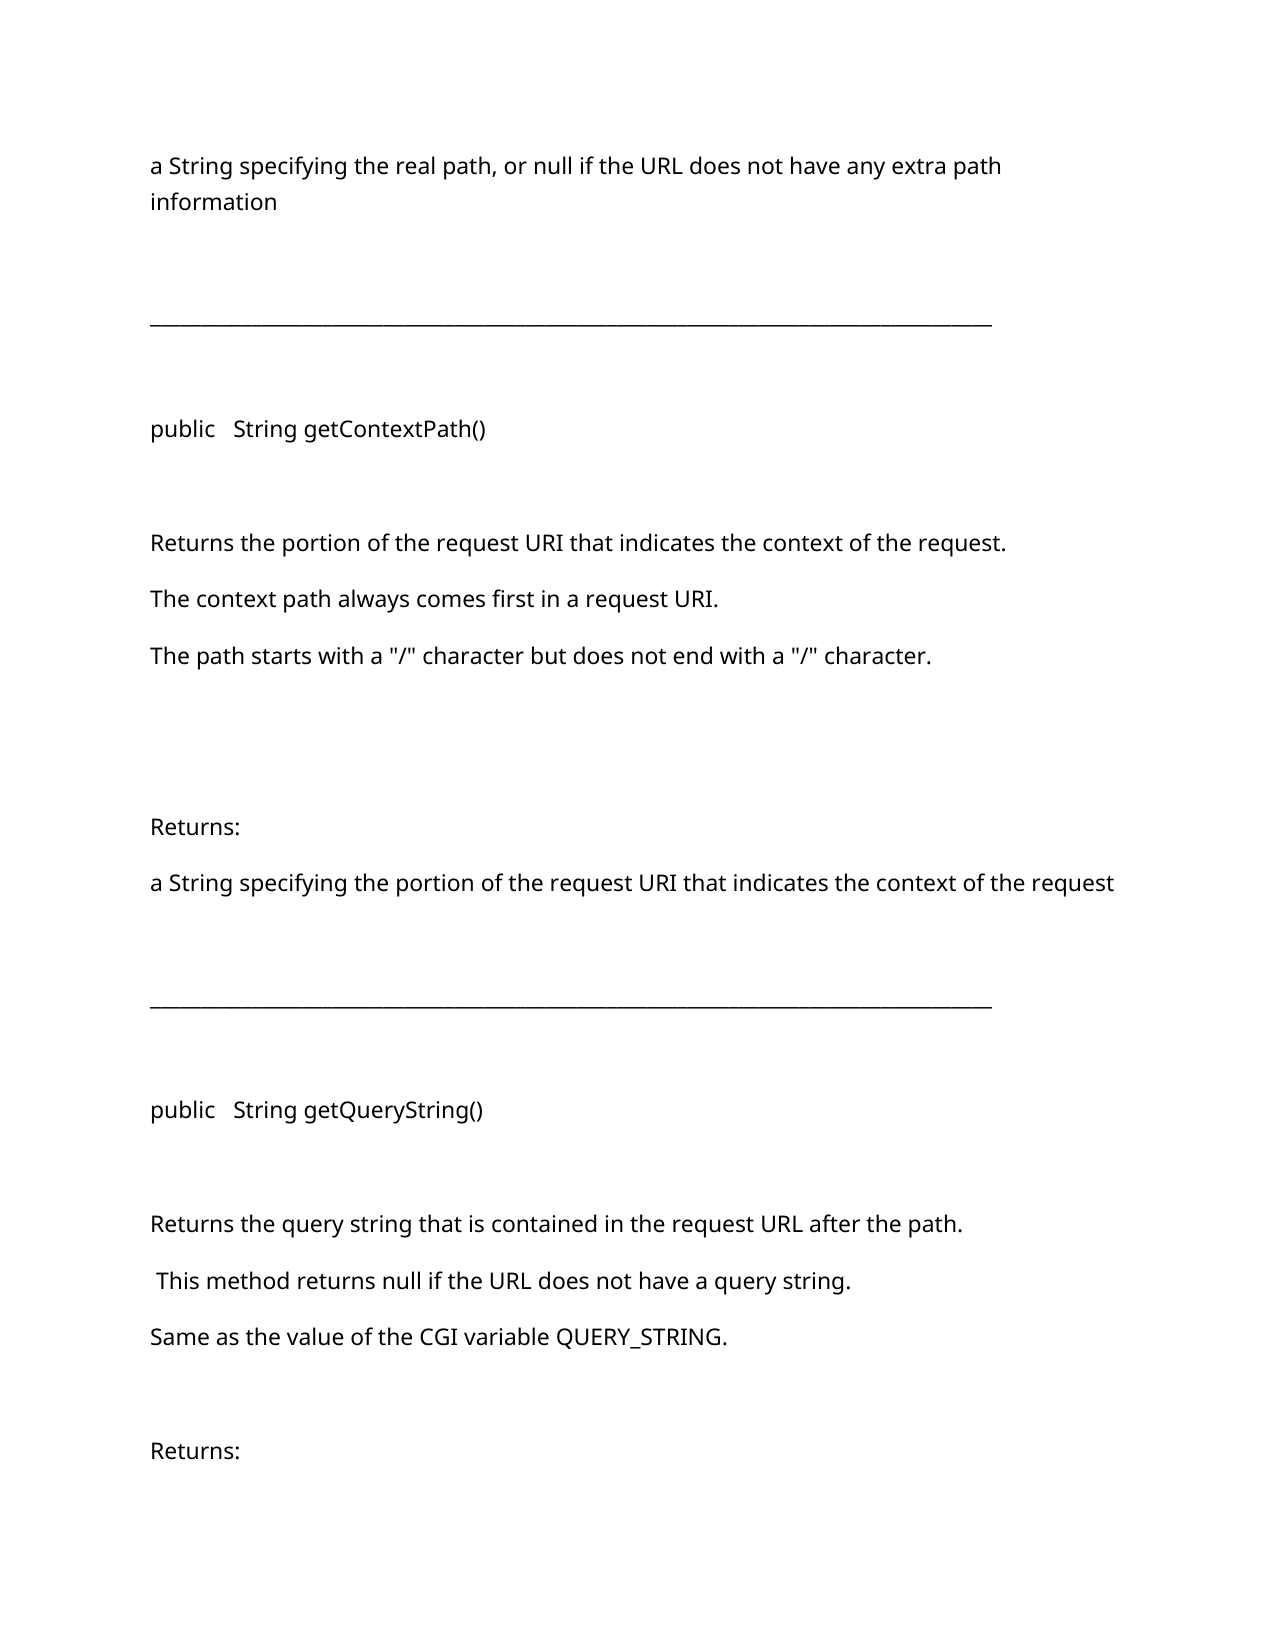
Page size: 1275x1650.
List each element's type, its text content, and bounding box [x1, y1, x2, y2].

text Same as the value of the CGI variable QUERY_STRING. [150, 1321, 1125, 1353]
text public String getQueryString() [150, 1094, 1125, 1126]
text ___________________________________________________________________________________ [150, 981, 1125, 1012]
text a String specifying the portion of the request URI that indicates the context of the request [150, 867, 1125, 898]
text Returns: [150, 810, 1125, 842]
text The path starts with a "/" character but does not end with a "/" character. [150, 640, 1125, 671]
text Returns the query string that is contained in the request URL after the path. [150, 1208, 1125, 1239]
text This method returns null if the URL does not have a query string. [150, 1264, 1125, 1296]
text a String specifying the real path, or null if the URL does not have any extra path information [150, 150, 1125, 217]
text The context path always comes first in a request URI. [150, 583, 1125, 614]
text ___________________________________________________________________________________ [150, 299, 1125, 331]
text Returns the portion of the request URI that indicates the context of the request. [150, 527, 1125, 558]
text public String getContextPath() [150, 413, 1125, 444]
text Returns: [150, 1435, 1125, 1466]
